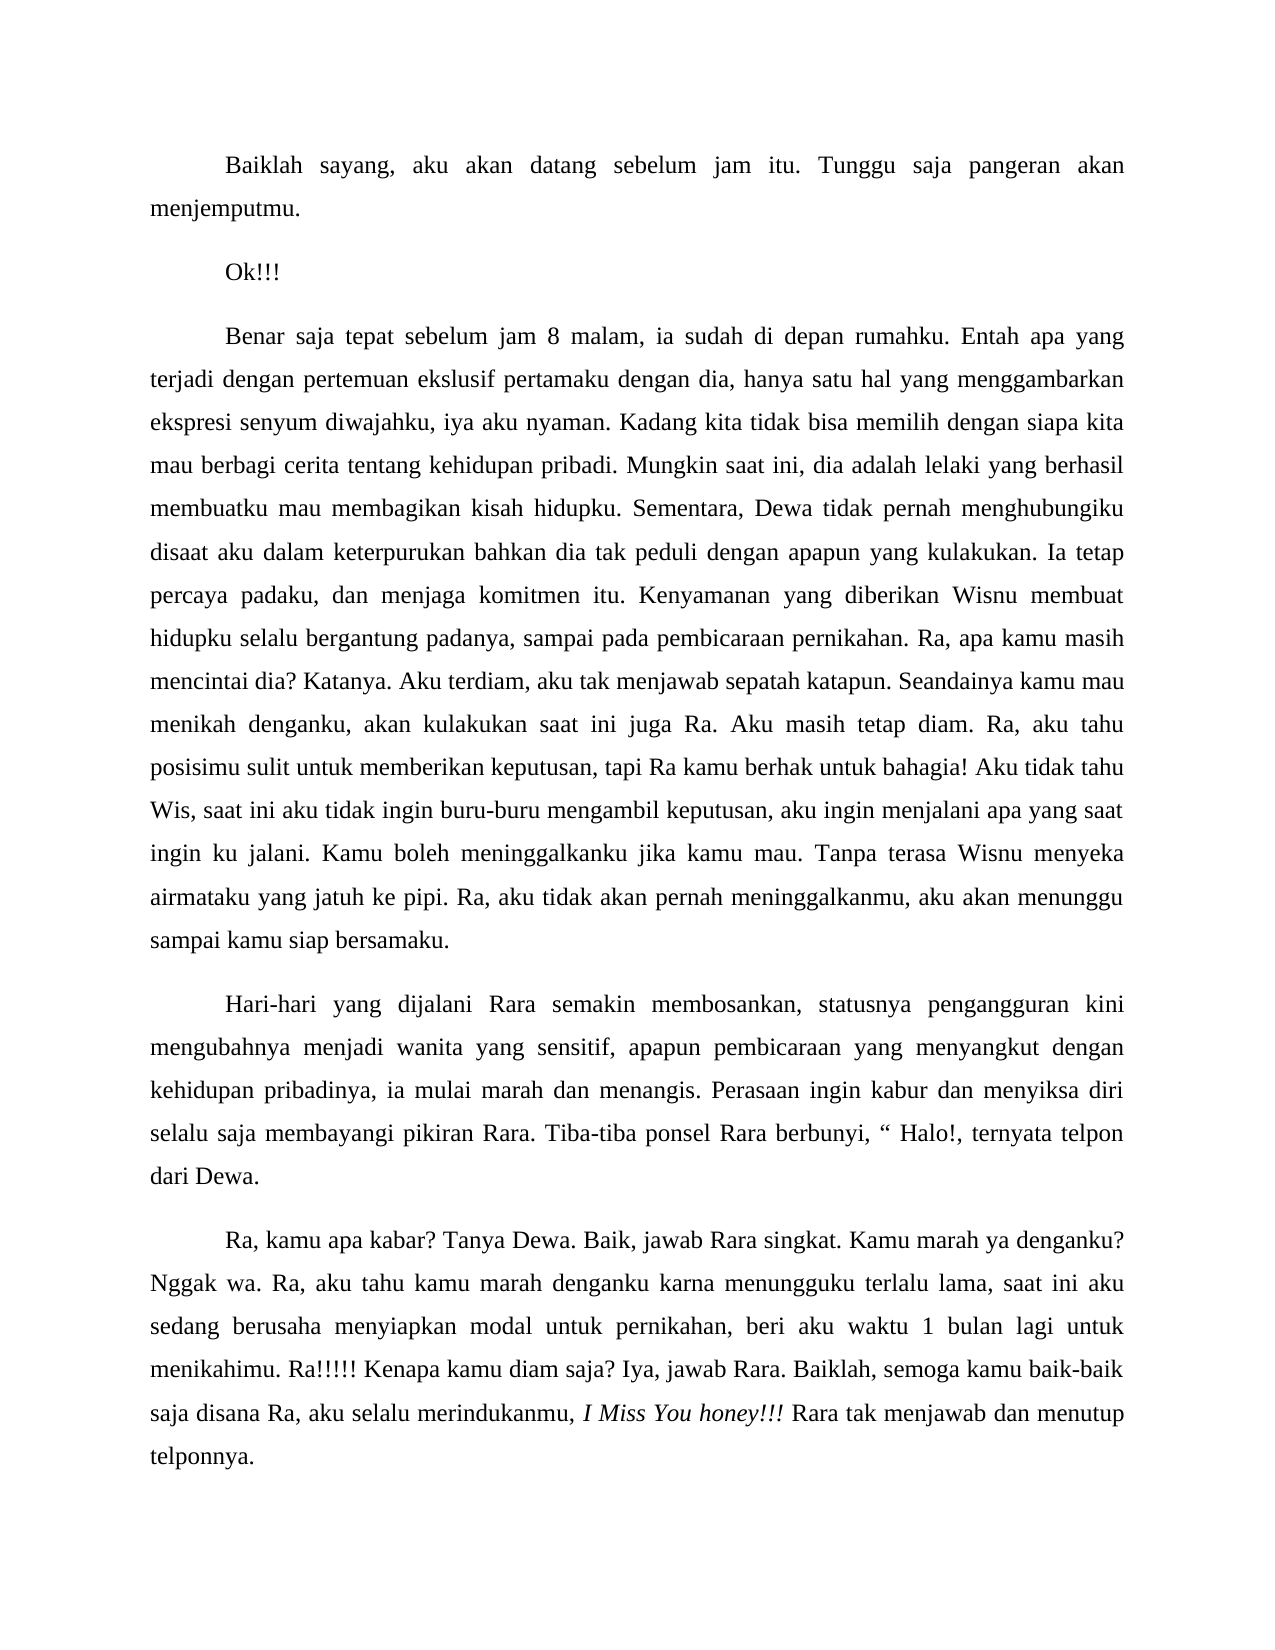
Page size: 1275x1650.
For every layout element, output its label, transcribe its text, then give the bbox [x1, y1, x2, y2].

text Ok!!! [150, 257, 1125, 286]
text Hari-hari yang dijalani Rara semakin membosankan, statusnya pengangguran kini mengubahnya menjadi wanita yang sensitif, apapun pembicaraan yang menyangkut dengan kehidupan pribadinya, ia mulai marah dan menangis. Perasaan ingin kabur dan menyiksa diri selalu saja membayangi pikiran Rara. Tiba-tiba ponsel Rara berbunyi, “ Halo!, ternyata telpon dari Dewa. [150, 989, 1125, 1190]
text Benar saja tepat sebelum jam 8 malam, ia sudah di depan rumahku. Entah apa yang terjadi dengan pertemuan ekslusif pertamaku dengan dia, hanya satu hal yang menggambarkan ekspresi senyum diwajahku, iya aku nyaman. Kadang kita tidak bisa memilih dengan siapa kita mau berbagi cerita tentang kehidupan pribadi. Mungkin saat ini, dia adalah lelaki yang berhasil membuatku mau membagikan kisah hidupku. Sementara, Dewa tidak pernah menghubungiku disaat aku dalam keterpurukan bahkan dia tak peduli dengan apapun yang kulakukan. Ia tetap percaya padaku, dan menjaga komitmen itu. Kenyamanan yang diberikan Wisnu membuat hidupku selalu bergantung padanya, sampai pada pembicaraan pernikahan. Ra, apa kamu masih mencintai dia? Katanya. Aku terdiam, aku tak menjawab sepatah katapun. Seandainya kamu mau menikah denganku, akan kulakukan saat ini juga Ra. Aku masih tetap diam. Ra, aku tahu posisimu sulit untuk memberikan keputusan, tapi Ra kamu berhak untuk bahagia! Aku tidak tahu Wis, saat ini aku tidak ingin buru-buru mengambil keputusan, aku ingin menjalani apa yang saat ingin ku jalani. Kamu boleh meninggalkanku jika kamu mau. Tanpa terasa Wisnu menyeka airmataku yang jatuh ke pipi. Ra, aku tidak akan pernah meninggalkanmu, aku akan menunggu sampai kamu siap bersamaku. [150, 321, 1125, 953]
text Ra, kamu apa kabar? Tanya Dewa. Baik, jawab Rara singkat. Kamu marah ya denganku? Nggak wa. Ra, aku tahu kamu marah denganku karna menungguku terlalu lama, saat ini aku sedang berusaha menyiapkan modal untuk pernikahan, beri aku waktu 1 bulan lagi untuk menikahimu. Ra!!!!! Kenapa kamu diam saja? Iya, jawab Rara. Baiklah, semoga kamu baik-baik saja disana Ra, aku selalu merindukanmu, I Miss You honey!!! Rara tak menjawab dan menutup telponnya. [150, 1225, 1125, 1469]
text Baiklah sayang, aku akan datang sebelum jam itu. Tunggu saja pangeran akan menjemputmu. [150, 150, 1125, 222]
